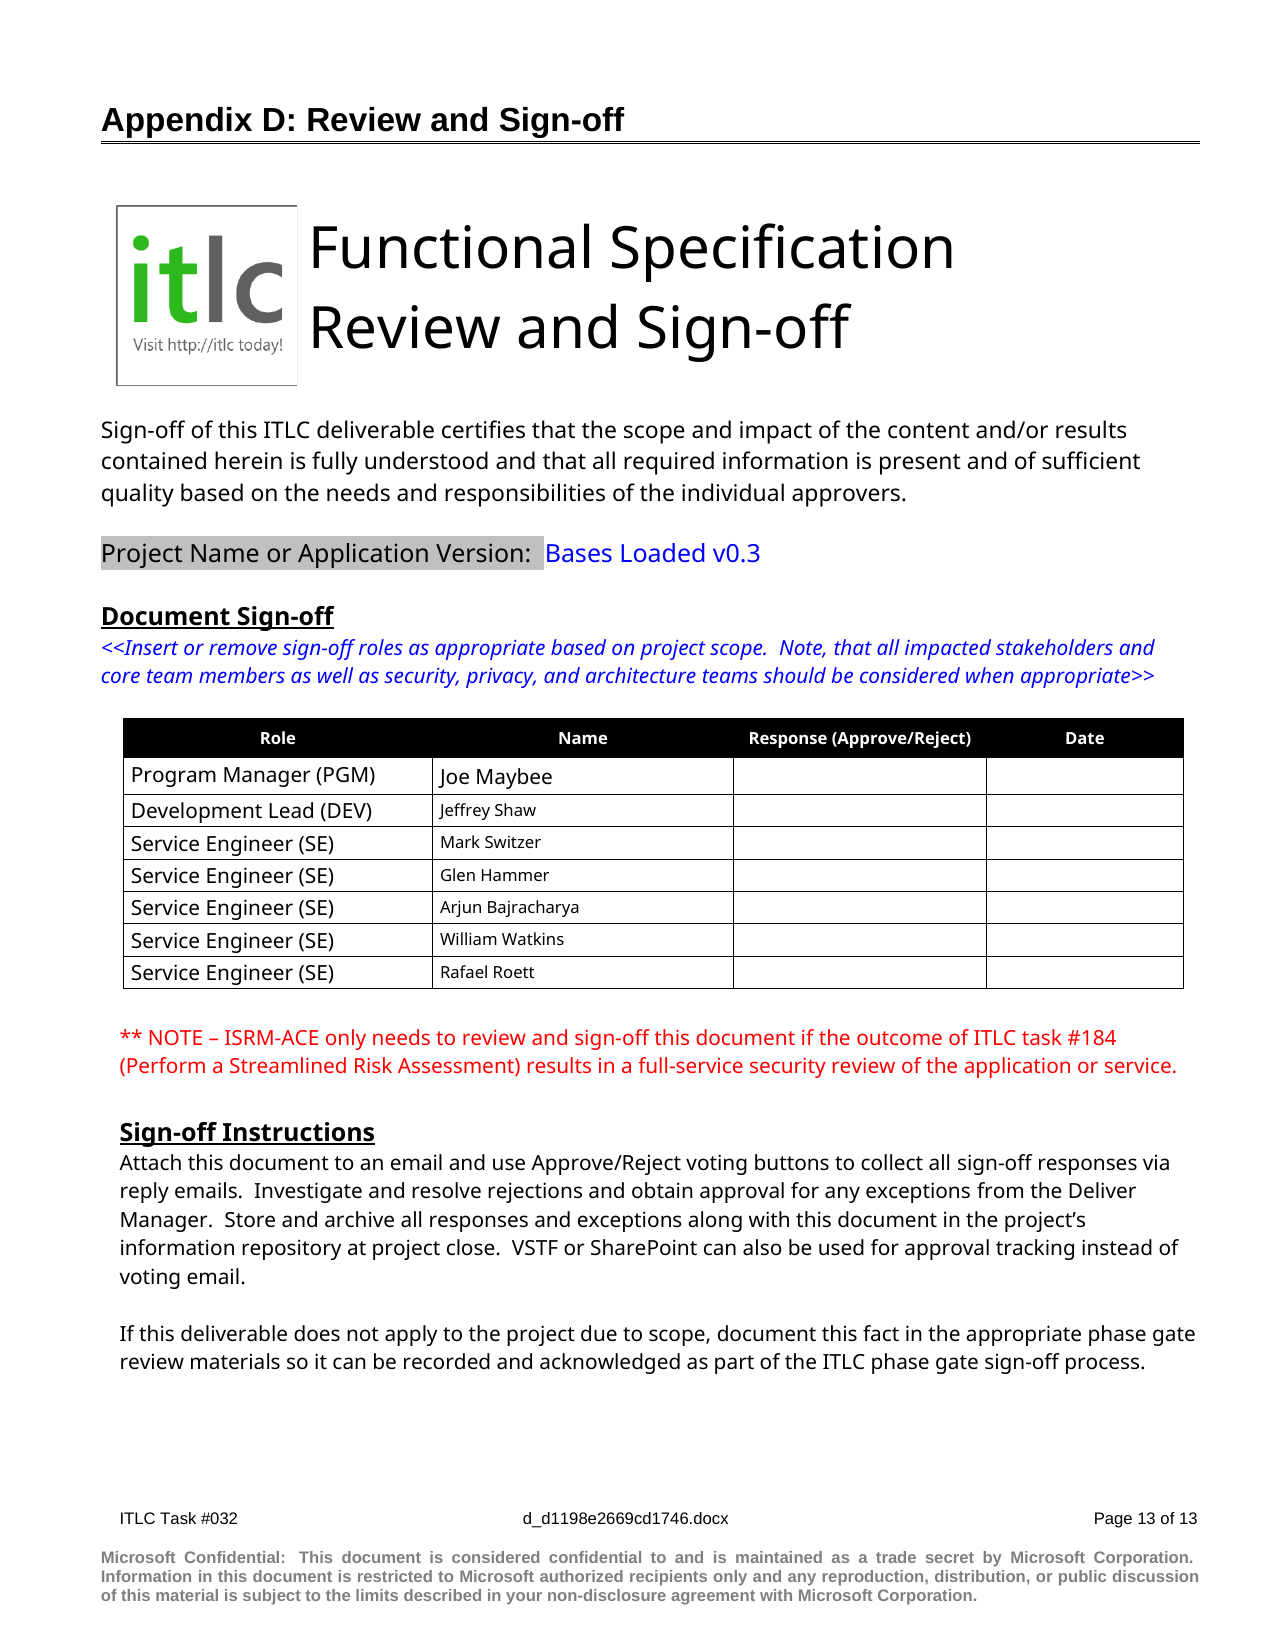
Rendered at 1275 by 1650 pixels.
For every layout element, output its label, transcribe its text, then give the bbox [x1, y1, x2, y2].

text Project Name or Application Version: Bases Loaded v0.3 [544, 536, 1200, 570]
text Review and Sign-off [101, 100, 1200, 141]
table_cell Mark Switzer [433, 827, 733, 858]
table_cell [987, 827, 1183, 858]
text Sign-off of this ITLC deliverable certifies that the scope and impact of the content and/or results contained herein is fully understood and that all required information is present and of sufficient quality based on the needs and responsibilities of the individual approvers. [101, 414, 1200, 508]
text Document Sign-off [101, 599, 1200, 633]
table_header Role [124, 719, 432, 757]
table_cell [734, 795, 986, 826]
table_cell [987, 957, 1183, 988]
table_cell Jeffrey Shaw [433, 795, 733, 826]
table_cell [734, 957, 986, 988]
table_cell Program Manager (PGM) [124, 758, 432, 794]
table_cell [987, 924, 1183, 956]
table_cell Service Engineer (SE) [124, 892, 432, 923]
table_cell Service Engineer (SE) [124, 827, 432, 858]
table_cell Service Engineer (SE) [124, 924, 432, 956]
table_cell [734, 758, 986, 794]
table_cell [987, 860, 1183, 891]
table_cell Service Engineer (SE) [124, 860, 432, 891]
table_cell Service Engineer (SE) [124, 957, 432, 988]
text If this deliverable does not apply to the project due to scope, document this fact in the appropriate phase gate review materials so it can be recorded and acknowledged as part of the ITLC phase gate sign-off process. [119, 1319, 1200, 1376]
table_cell Joe Maybee [433, 758, 733, 794]
table_cell [987, 892, 1183, 923]
text Sign-off Instructions [119, 1114, 1200, 1148]
text Attach this document to an email and use Approve/Reject voting buttons to collect all sign-off responses via reply emails. Investigate and resolve rejections and obtain approval for any exceptions from the Deliver Manager. Store and archive all responses and exceptions along with this document in the project’s information repository at project close. VSTF or SharePoint can also be used for approval tracking instead of voting email. [119, 1148, 1200, 1290]
text ** NOTE – ISRM-ACE only needs to review and sign-off this document if the outcome of ITLC task #184 (Perform a Streamlined Risk Assessment) results in a full-service security review of the application or service. [119, 1023, 1200, 1080]
text <<Insert or remove sign-off roles as appropriate based on project scope. Note, that all impacted stakeholders and core team members as well as security, privacy, and architecture teams should be considered when appropriate>> [101, 633, 1200, 689]
table_cell [734, 860, 986, 891]
table_cell Development Lead (DEV) [124, 795, 432, 826]
table_header Functional Specification Review and Sign-off [297, 156, 1179, 386]
picture [116, 205, 298, 386]
table_cell Arjun Bajracharya [433, 892, 733, 923]
table_cell William Watkins [433, 924, 733, 956]
table_cell [734, 827, 986, 858]
table_cell [987, 758, 1183, 794]
table_header Date [987, 719, 1183, 757]
table_header [89, 156, 297, 386]
table_cell Glen Hammer [433, 860, 733, 891]
table_cell Rafael Roett [433, 957, 733, 988]
table_cell [734, 924, 986, 956]
table_header Response (Approve/Reject) [734, 719, 986, 757]
table_header Name [433, 719, 733, 757]
table_cell [987, 795, 1183, 826]
table_cell [734, 892, 986, 923]
